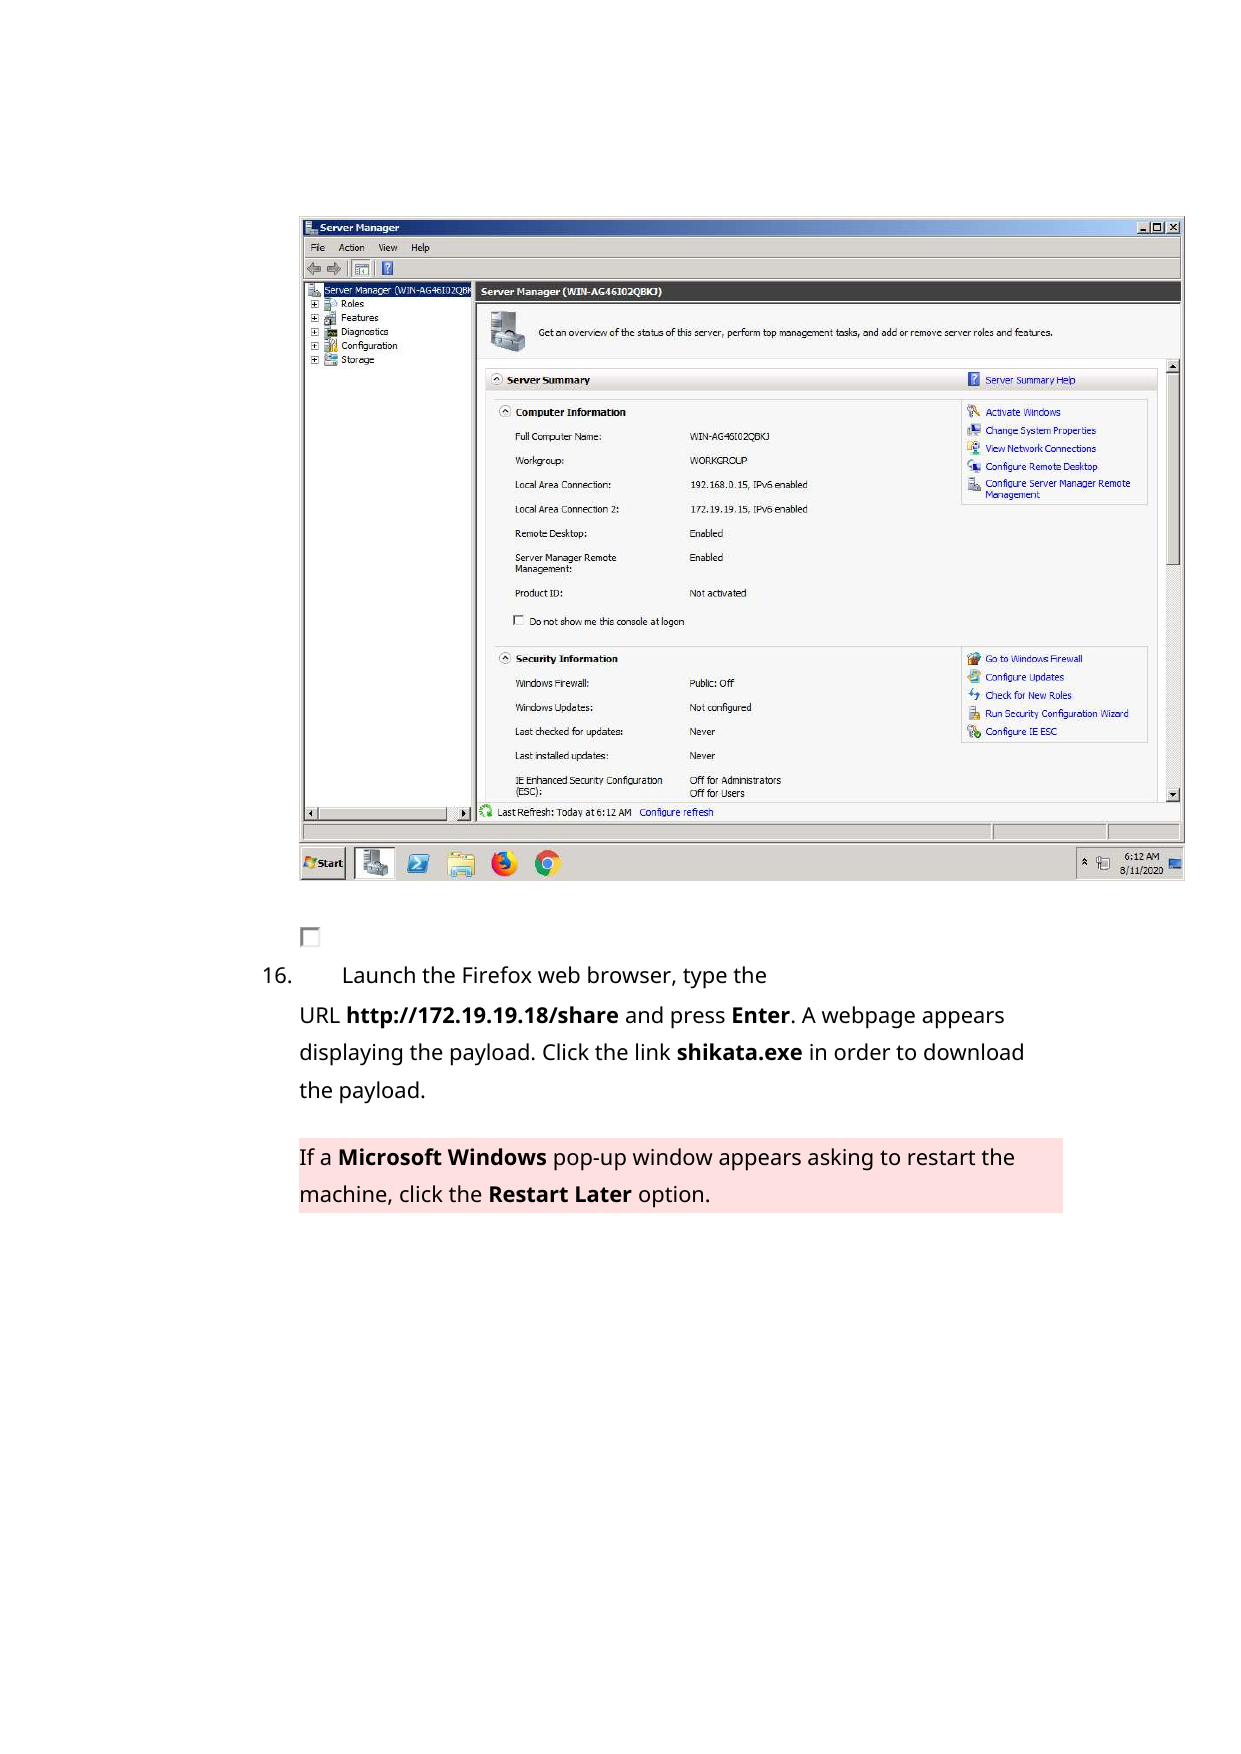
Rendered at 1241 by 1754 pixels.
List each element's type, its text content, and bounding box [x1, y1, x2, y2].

picture [299, 216, 1185, 881]
list Launch the Firefox web browser, type the URL http://172.19.19.18/share and press Enter. A webpage appears displaying the payload. Click the link shikata.exe in order to download the payload. [262, 921, 1063, 1108]
text If a Microsoft Windows pop-up window appears asking to restart the machine, click the Restart Later option. [299, 1138, 1063, 1213]
